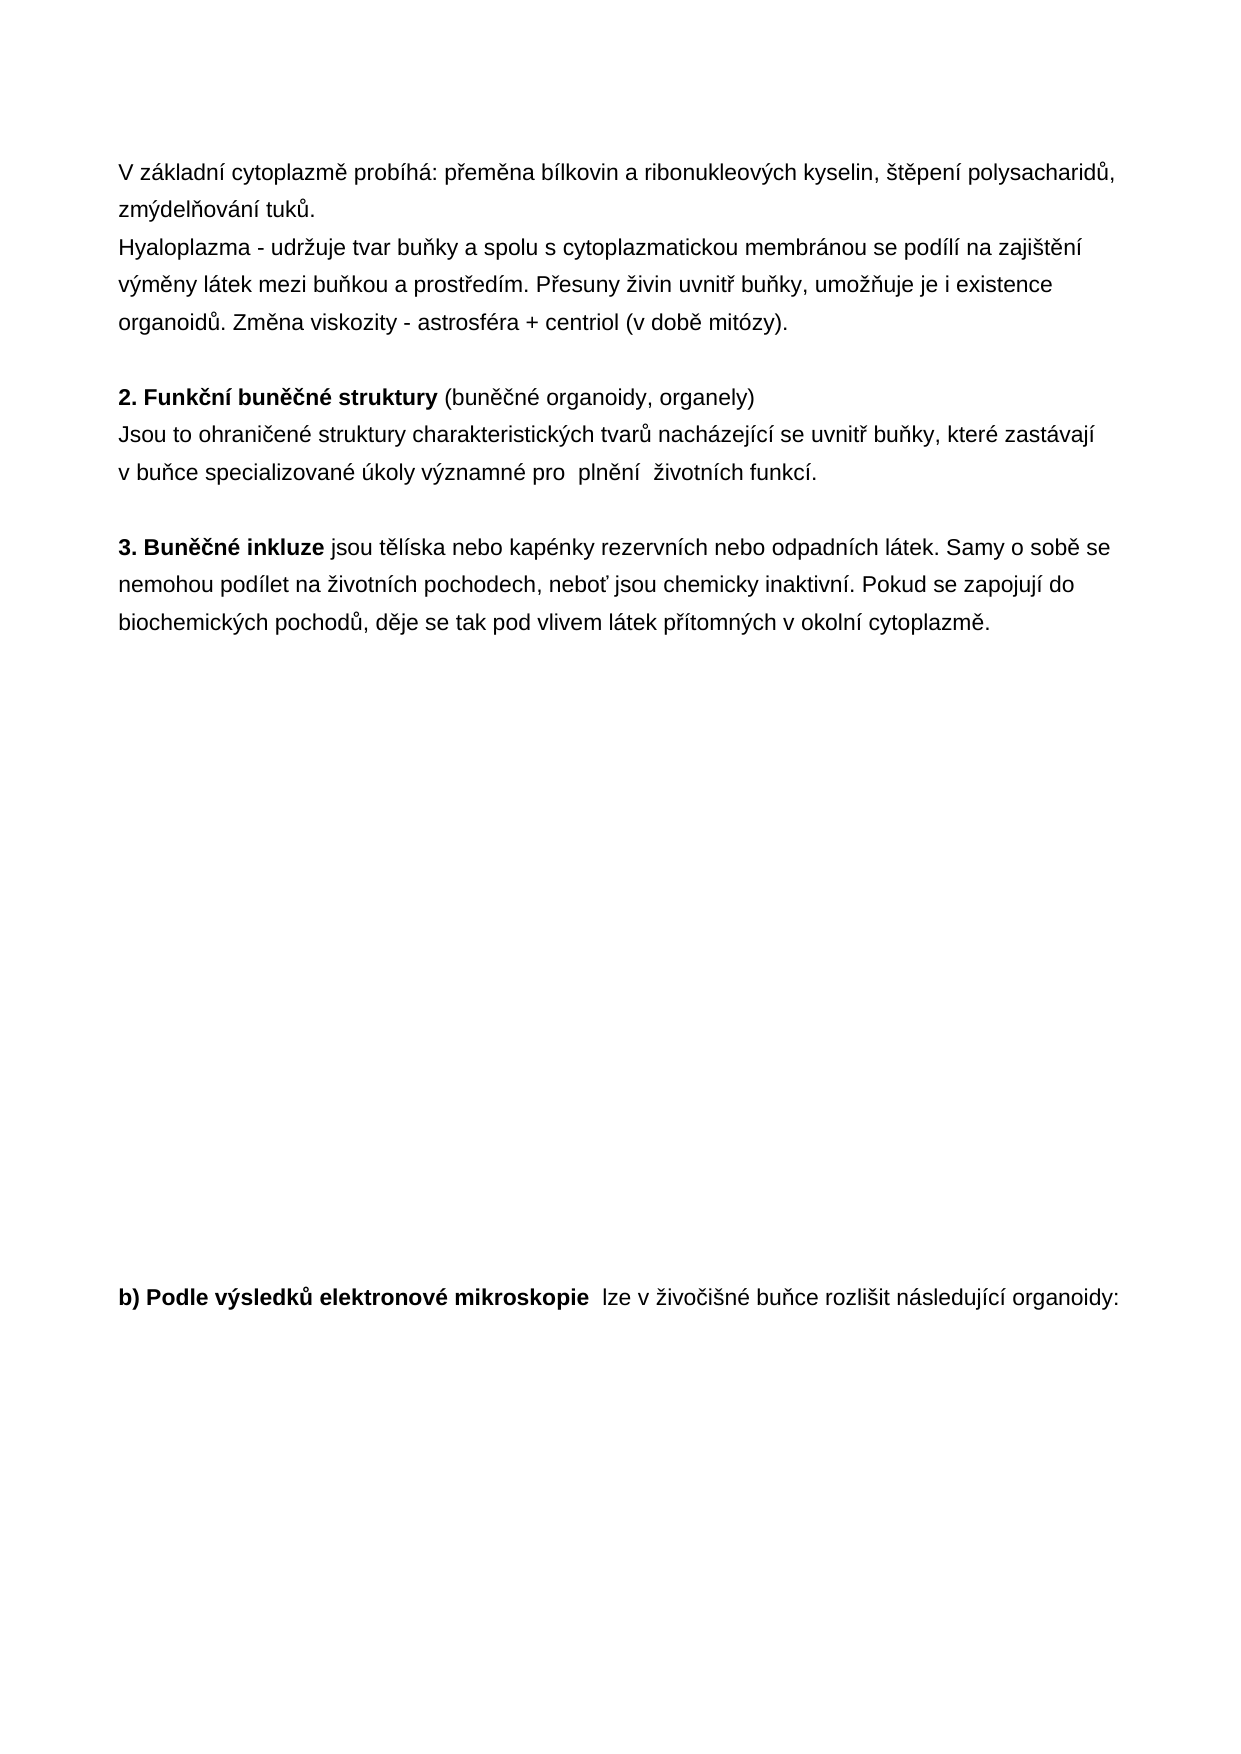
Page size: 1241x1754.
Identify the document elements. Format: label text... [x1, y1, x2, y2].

text 3. Buněčné inkluze jsou tělíska nebo kapénky rezervních nebo odpadních látek. Samy o sobě se nemohou podílet na životních pochodech, neboť jsou chemicky inaktivní. Pokud se zapojují do biochemických pochodů, děje se tak pod vlivem látek přítomných v okolní cytoplazmě. [118, 523, 1152, 635]
text 2. Funkční buněčné struktury (buněčné organoidy, organely) [118, 373, 1152, 410]
text b) Podle výsledků elektronové mikroskopie lze v živočišné buňce rozlišit následující organoidy: [118, 1273, 1152, 1310]
text Jsou to ohraničené struktury charakteristických tvarů nacházející se uvnitř buňky, které zastávají v buňce specializované úkoly významné pro plnění životních funkcí. [118, 410, 1152, 485]
text Hyaloplazma - udržuje tvar buňky a spolu s cytoplazmatickou membránou se podílí na zajištění výměny látek mezi buňkou a prostředím. Přesuny živin uvnitř buňky, umožňuje je i existence organoidů. Změna viskozity - astrosféra + centriol (v době mitózy). [118, 223, 1152, 335]
text V základní cytoplazmě probíhá: přeměna bílkovin a ribonukleových kyselin, štěpení polysacharidů, zmýdelňování tuků. [118, 148, 1152, 223]
